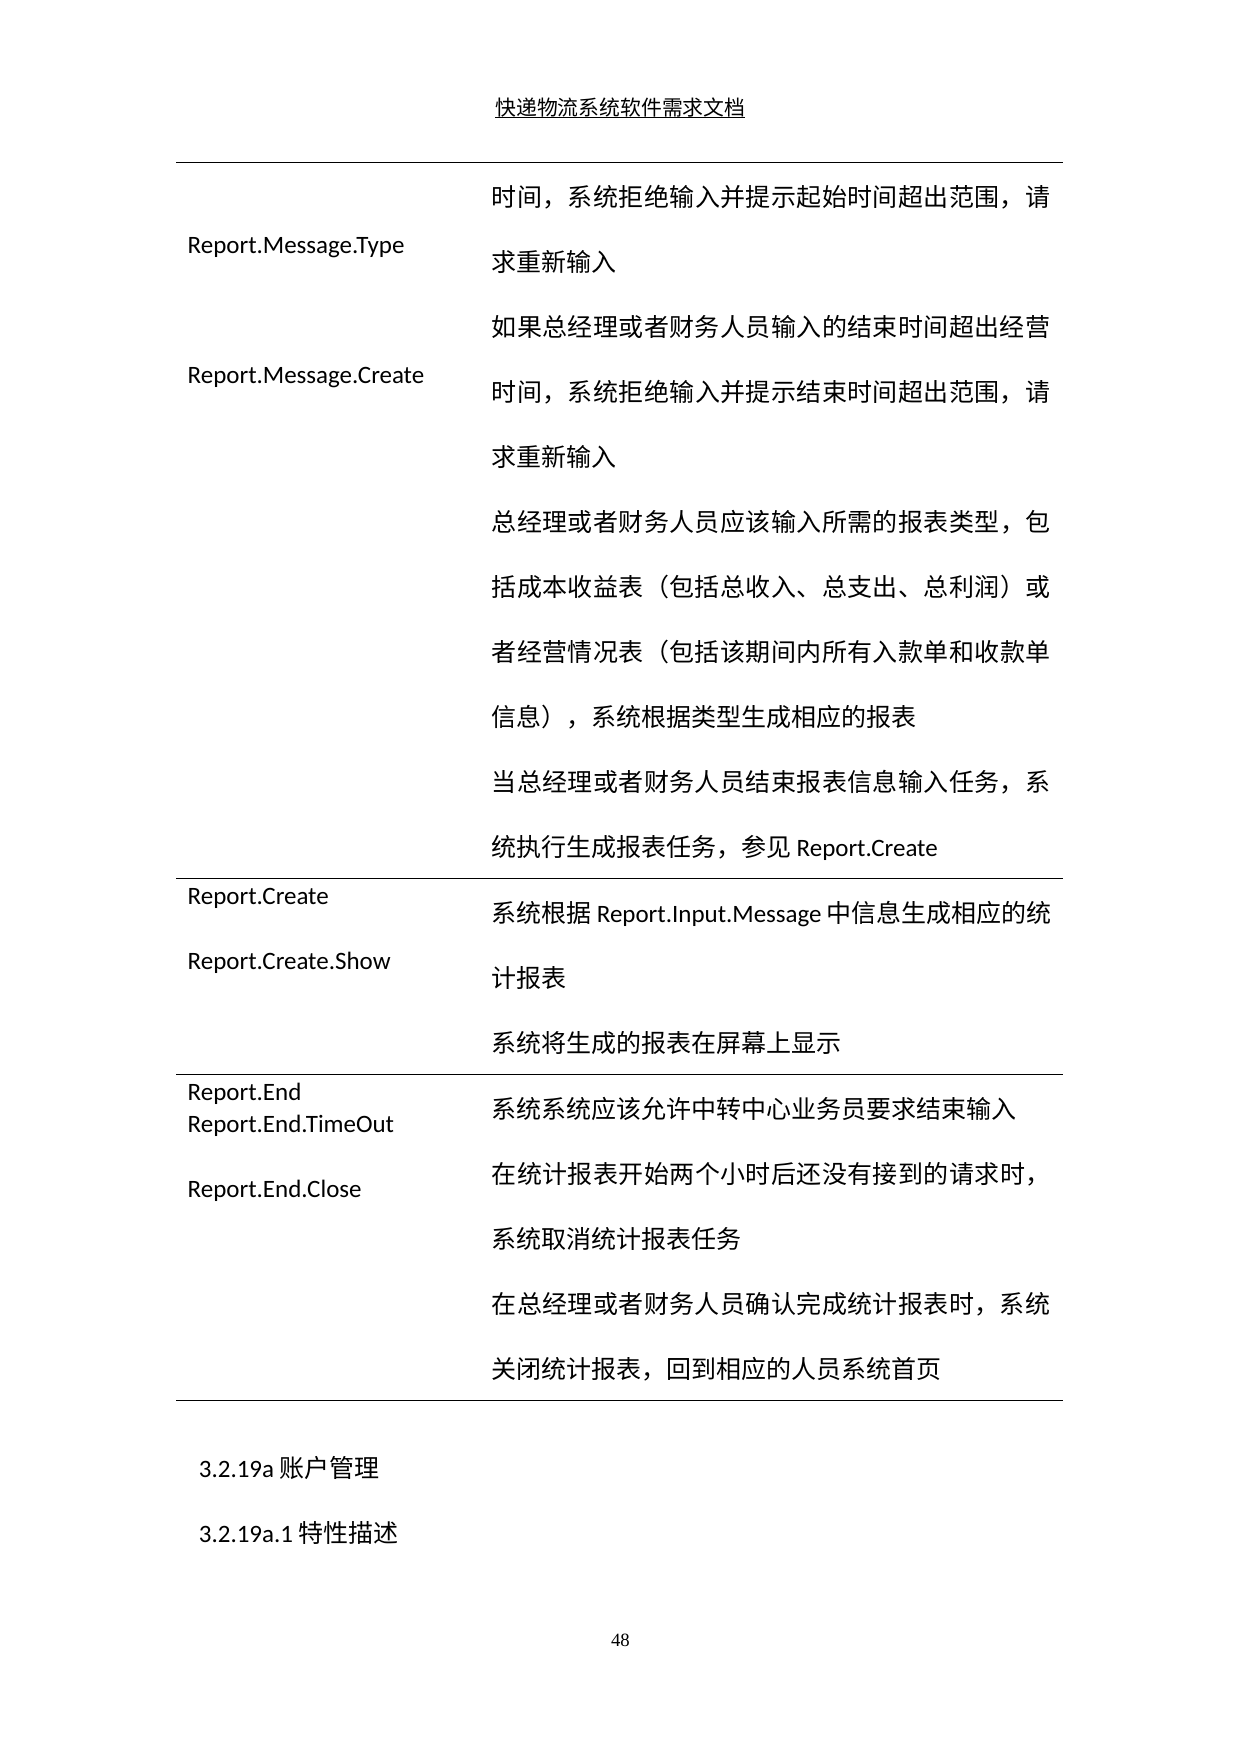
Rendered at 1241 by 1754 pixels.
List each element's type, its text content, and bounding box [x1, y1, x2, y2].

table_cell Report.Create Report.Create.Show [176, 879, 480, 1074]
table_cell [176, 163, 480, 878]
table_cell Report.End Report.End.TimeOut Report.End.Close [176, 1075, 480, 1400]
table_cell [480, 163, 1063, 878]
text 3.2.19a.1特性描述 [187, 1499, 1053, 1564]
table_cell 系统根据Report.Input.Message中信息生成相应的统计报表 系统将生成的报表在屏幕上显示 [480, 879, 1063, 1074]
table_cell 系统系统应该允许中转中心业务员要求结束输入 在统计报表开始两个小时后还没有接到的请求时，系统取消统计报表任务 在总经理或者财务人员确认完成统计报表时，系统关闭统计报表，回到相应的人员系统首页 [480, 1075, 1063, 1400]
text 3.2.19a账户管理 [187, 1434, 1053, 1499]
